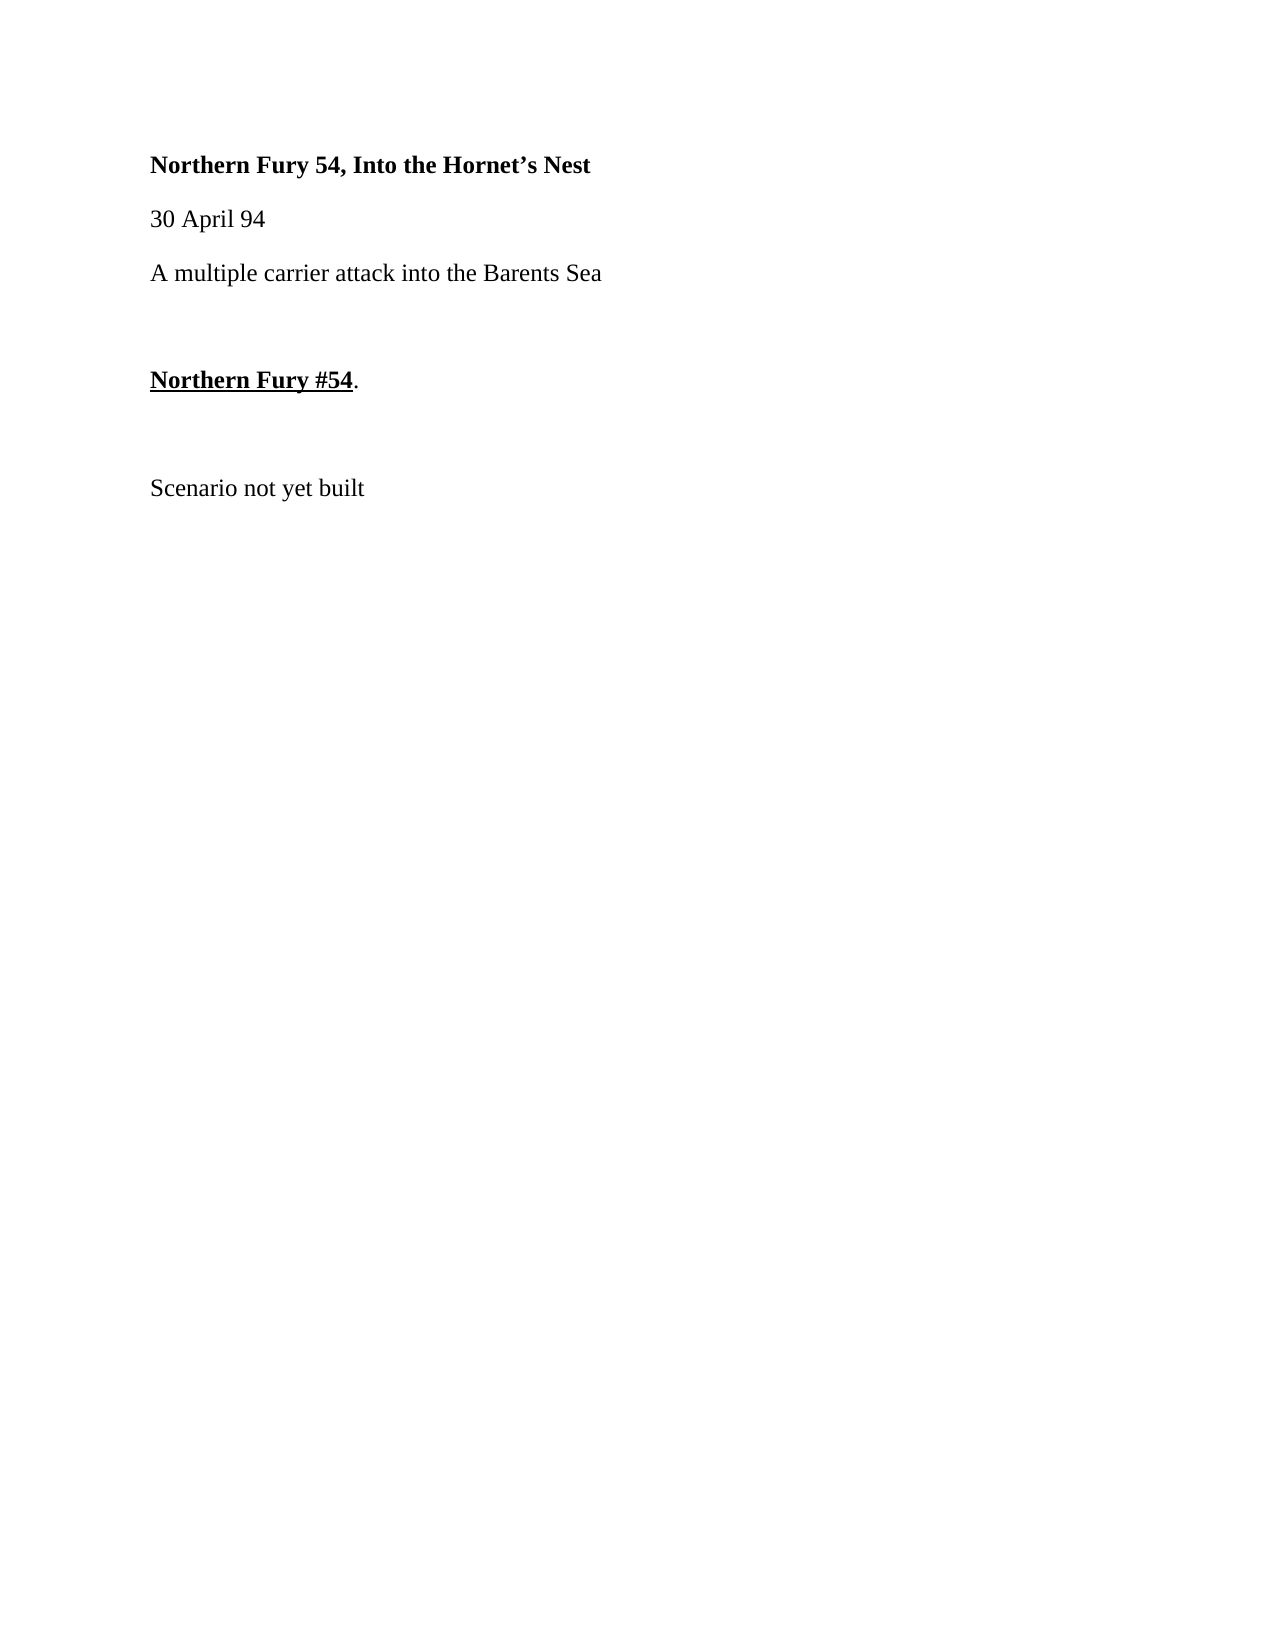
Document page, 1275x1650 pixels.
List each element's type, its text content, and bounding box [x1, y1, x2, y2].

text Scenario not yet built [150, 473, 1125, 502]
text A multiple carrier attack into the Barents Sea [150, 258, 1125, 286]
text 30 April 94 [150, 204, 1125, 233]
text Northern Fury 54, Into the Hornet’s Nest [150, 150, 1125, 179]
text Northern Fury #54. [150, 365, 1125, 394]
